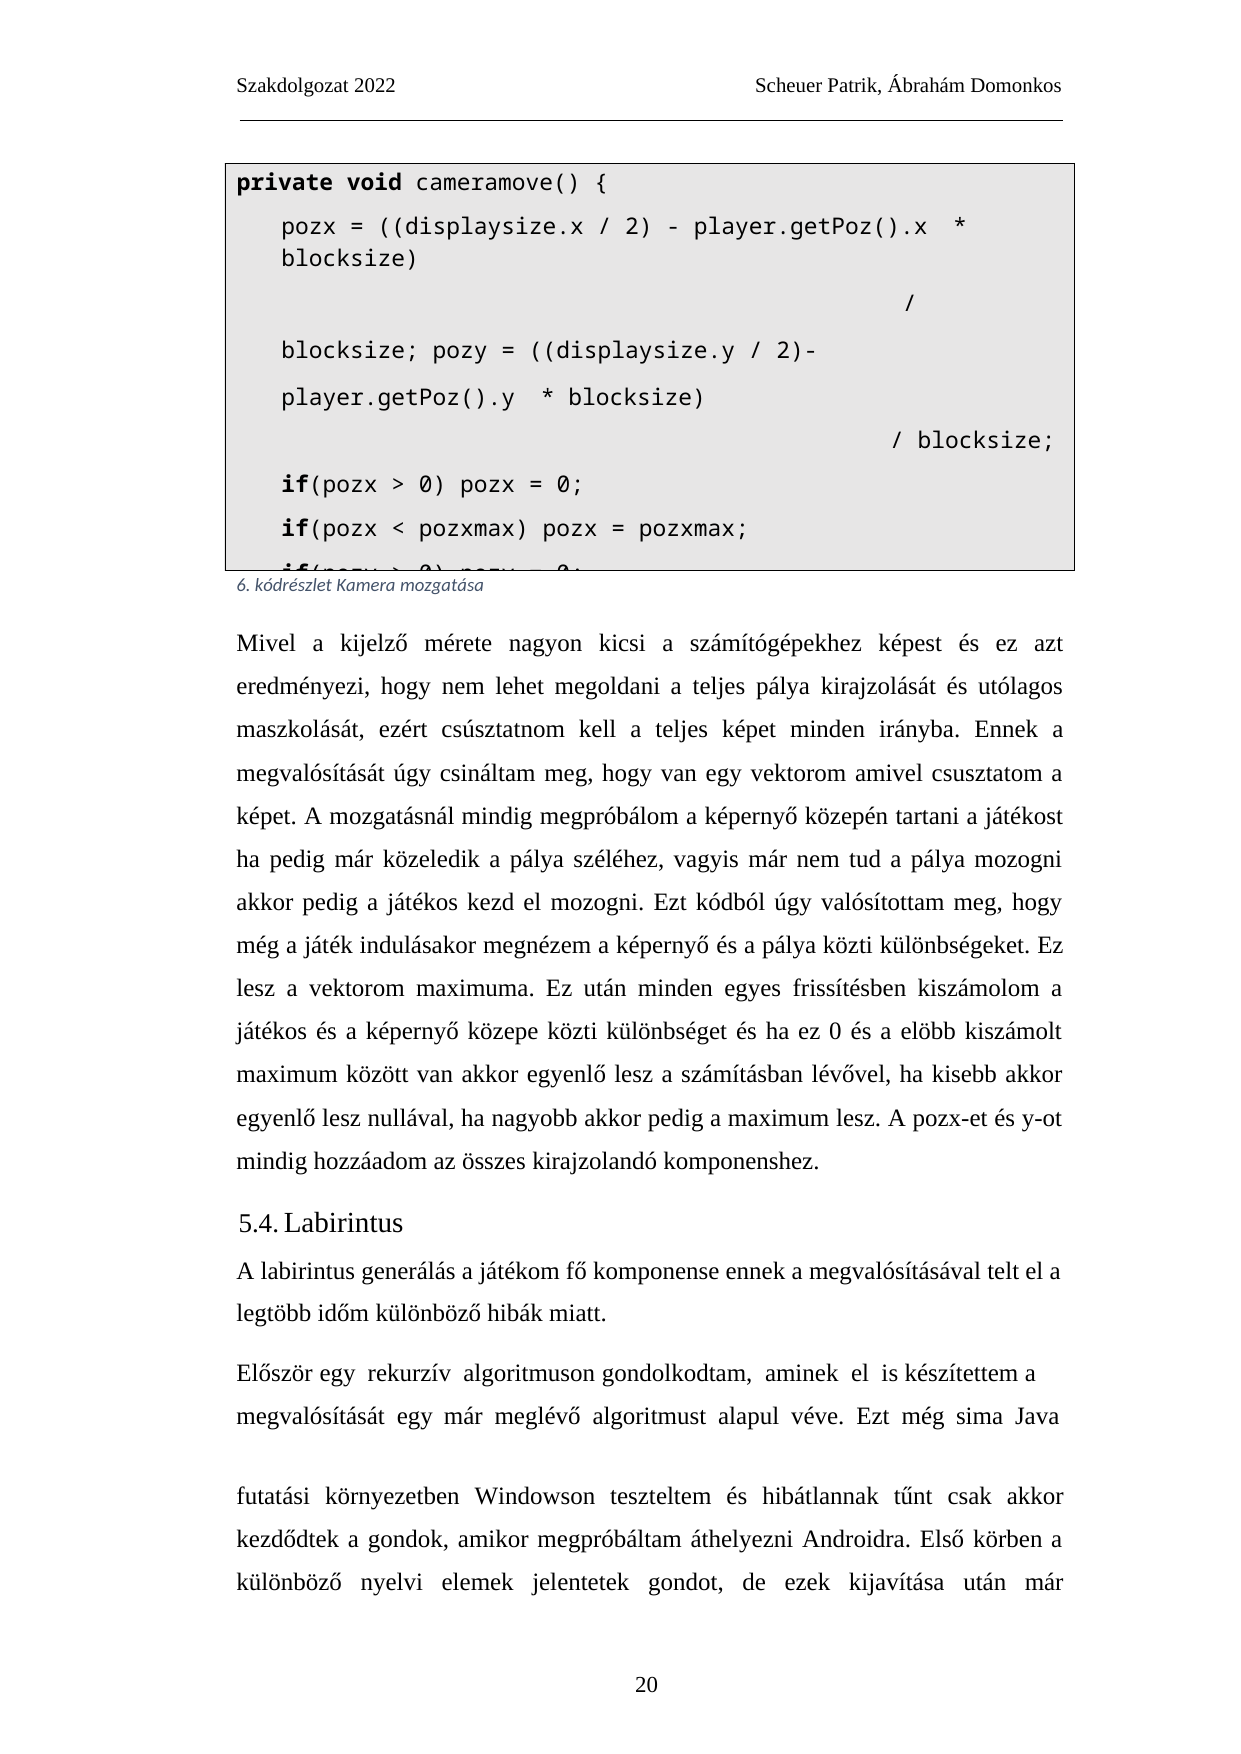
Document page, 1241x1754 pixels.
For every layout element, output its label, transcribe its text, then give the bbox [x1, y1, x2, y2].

subtitle Labirintus [238, 1205, 1086, 1238]
text A labirintus generálás a játékom fő komponense ennek a megvalósításával telt el a legtöbb időm különböző hibák miatt. [236, 1256, 1063, 1327]
text Mivel a kijelző mérete nagyon kicsi a számítógépekhez képest és ez azt eredményezi, hogy nem lehet megoldani a teljes pálya kirajzolását és utólagos maszkolását, ezért csúsztatnom kell a teljes képet minden irányba. Ennek a megvalósítását úgy csináltam meg, hogy van egy vektorom amivel csusztatom a képet. A mozgatásnál mindig megpróbálom a képernyő közepén tartani a játékost ha pedig már közeledik a pálya széléhez, vagyis már nem tud a pálya mozogni akkor pedig a játékos kezd el mozogni. Ezt kódból úgy valósítottam meg, hogy még a játék indulásakor megnézem a képernyő és a pálya közti különbségeket. Ez lesz a vektorom maximuma. Ez után minden egyes frissítésben kiszámolom a játékos és a képernyő közepe közti különbséget és ha ez 0 és a elöbb kiszámolt maximum között van akkor egyenlő lesz a számításban lévővel, ha kisebb akkor egyenlő lesz nullával, ha nagyobb akkor pedig a maximum lesz. A pozx-et és y-ot mindig hozzáadom az összes kirajzolandó komponenshez. [236, 628, 1063, 1174]
list kódrészlet Kamera mozgatása [236, 162, 1086, 596]
text Először egy rekurzív algoritmuson gondolkodtam, aminek el is készítettem a megvalósítását egy már meglévő algoritmust alapul véve. Ezt még sima Java [236, 1358, 1086, 1429]
